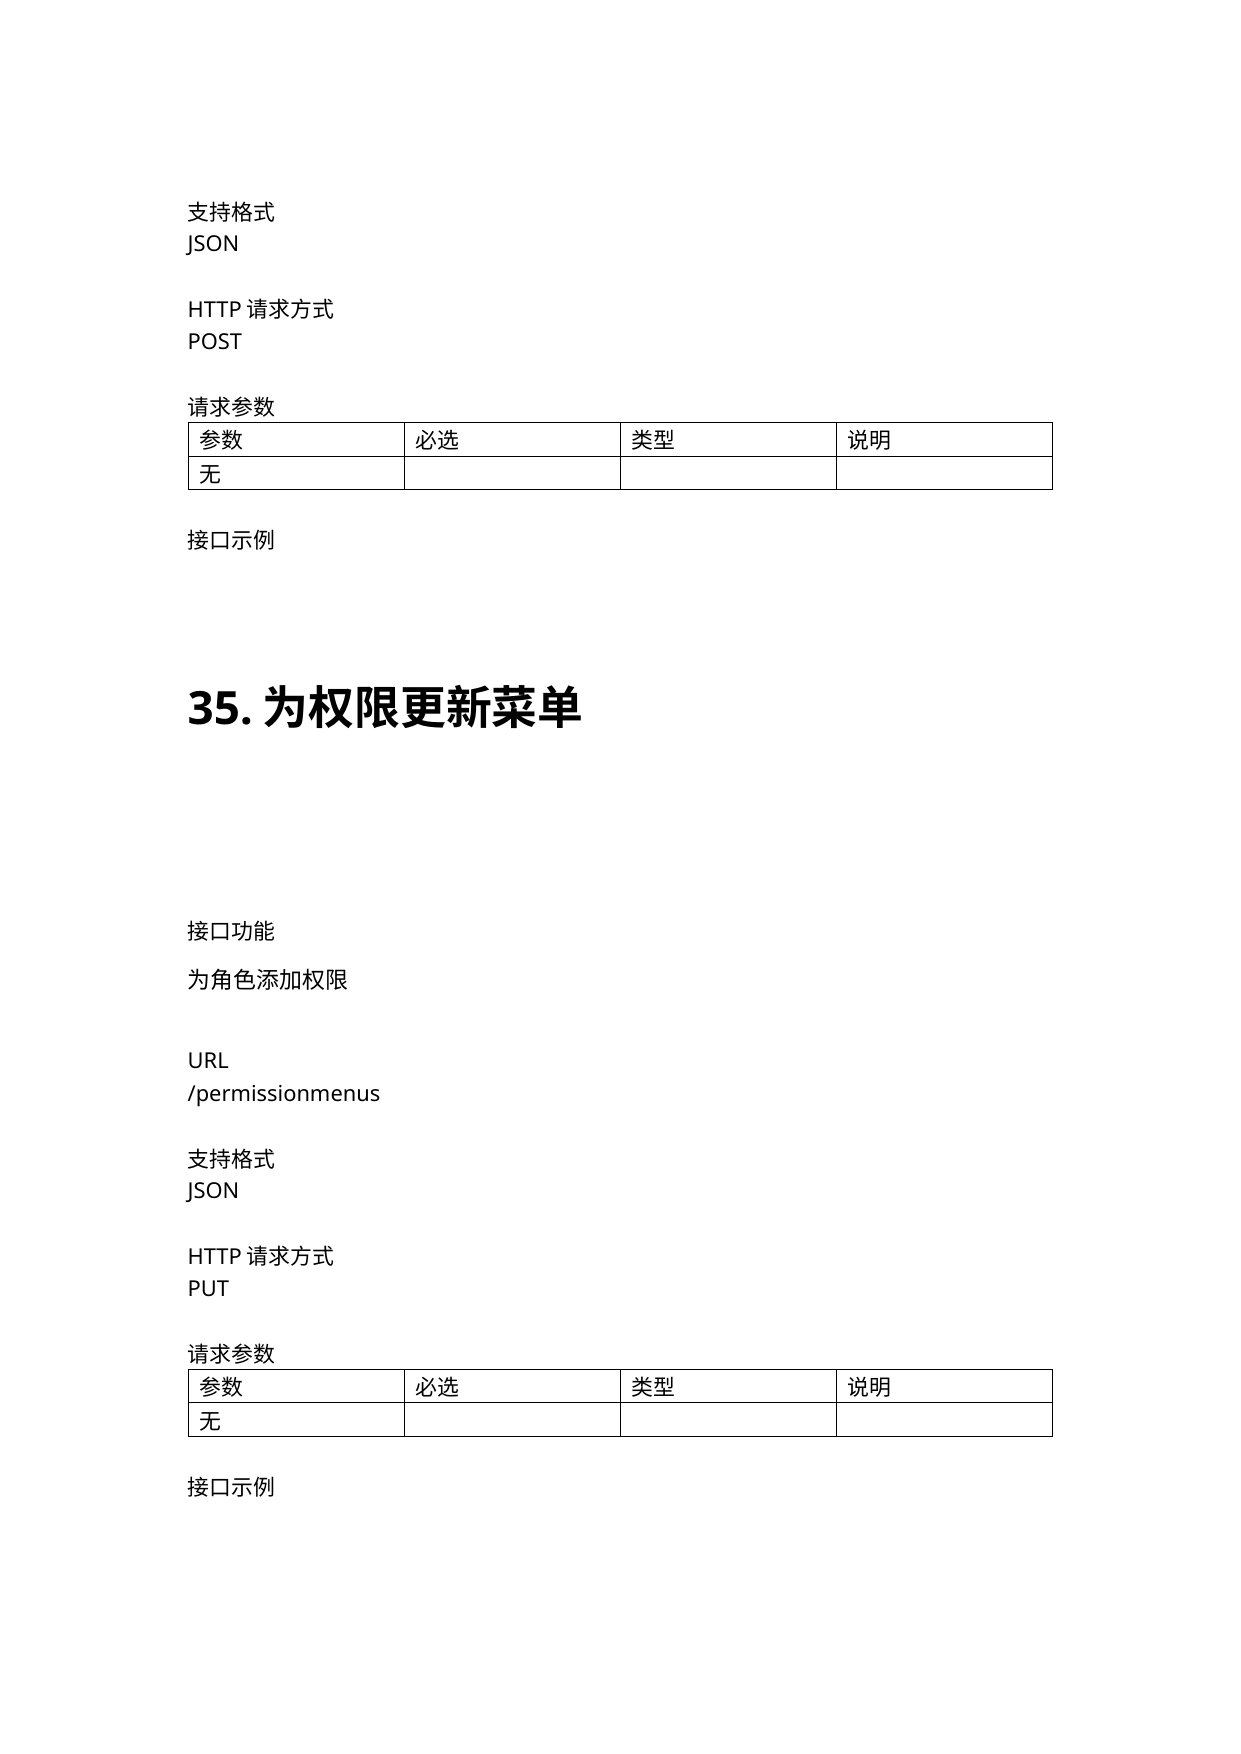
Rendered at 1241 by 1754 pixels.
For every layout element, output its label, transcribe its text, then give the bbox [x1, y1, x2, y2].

table_header 类型 [621, 1370, 836, 1402]
table_header 参数 [189, 423, 404, 456]
table_header 说明 [837, 1370, 1052, 1402]
table_cell [837, 457, 1052, 489]
text HTTP请求方式 [187, 292, 1053, 324]
text 接口示例 [187, 523, 1053, 555]
subtitle 为权限更新菜单 [187, 656, 1053, 753]
table_cell 无 [189, 457, 404, 489]
table_cell [621, 1403, 836, 1436]
text 接口示例 [187, 1469, 1053, 1502]
text URL [187, 1044, 1053, 1076]
text JSON [187, 227, 1053, 259]
text 接口功能 [187, 914, 1053, 946]
text 为角色添加权限 [187, 946, 1053, 1011]
text /permissionmenus [187, 1076, 1053, 1109]
table_cell [621, 457, 836, 489]
text PUT [187, 1271, 1053, 1304]
text HTTP请求方式 [187, 1239, 1053, 1271]
text 支持格式 [187, 194, 1053, 227]
table_header 必选 [405, 1370, 620, 1402]
table_header 参数 [189, 1370, 404, 1402]
text POST [187, 324, 1053, 357]
text 请求参数 [187, 389, 1053, 422]
table_cell [837, 1403, 1052, 1436]
table_cell [405, 1403, 620, 1436]
text 支持格式 [187, 1141, 1053, 1174]
table_cell [405, 457, 620, 489]
table_header 必选 [405, 423, 620, 456]
text JSON [187, 1174, 1053, 1206]
table_header 类型 [621, 423, 836, 456]
text 请求参数 [187, 1336, 1053, 1369]
table_header 说明 [837, 423, 1052, 456]
table_cell 无 [189, 1403, 404, 1436]
